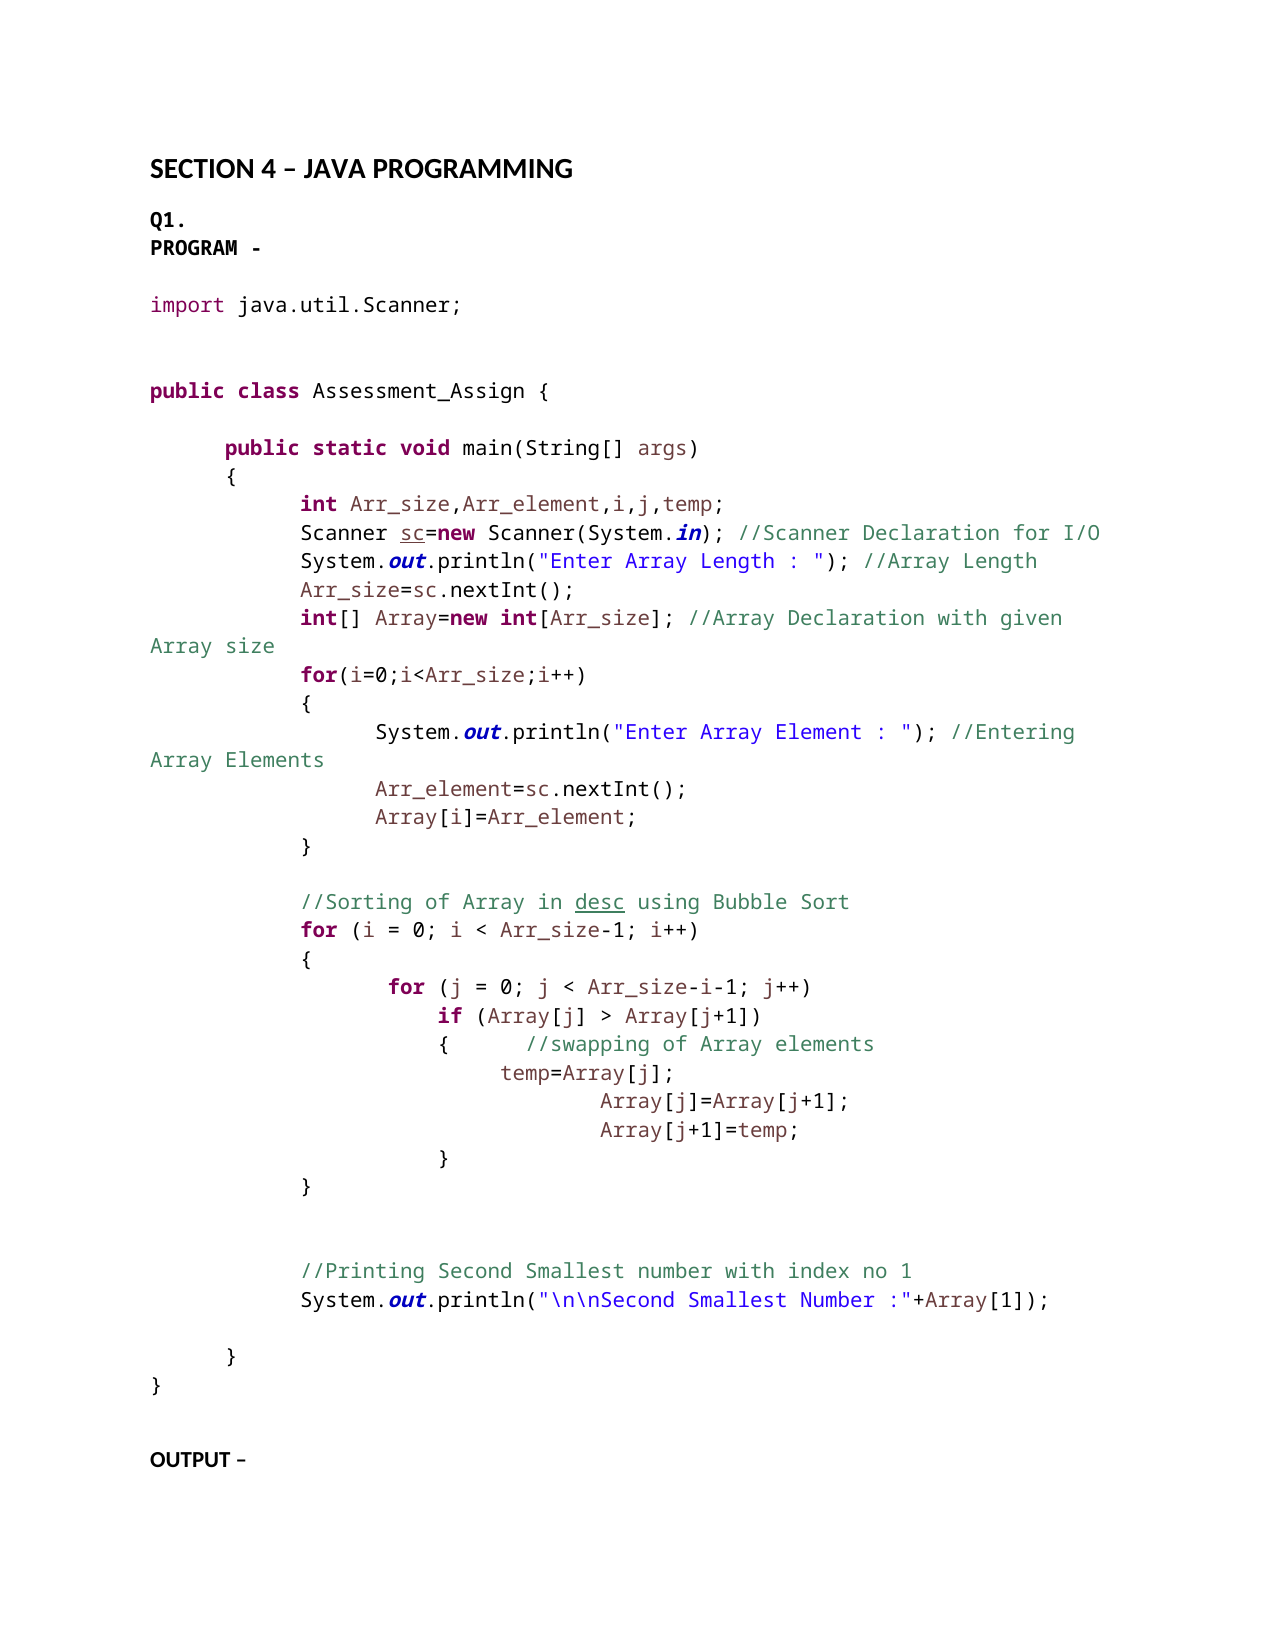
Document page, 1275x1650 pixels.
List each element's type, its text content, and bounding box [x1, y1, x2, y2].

text import java.util.Scanner; [150, 290, 1125, 319]
text Q1. [150, 205, 1125, 233]
text for (j = 0; j < Arr_size-i-1; j++) [150, 972, 1125, 1001]
text //Sorting of Array in desc using Bubble Sort [150, 887, 1125, 916]
text System.out.println("Enter Array Length : "); //Array Length [150, 546, 1125, 575]
text } [150, 1341, 1125, 1370]
text for(i=0;i<Arr_size;i++) [150, 660, 1125, 688]
text PROGRAM - [150, 233, 1125, 262]
text temp=Array[j]; [150, 1058, 1125, 1086]
text int Arr_size,Arr_element,i,j,temp; [150, 489, 1125, 518]
text System.out.println("\n\nSecond Smallest Number :"+Array[1]); [150, 1285, 1125, 1313]
text } [150, 1143, 1125, 1172]
text if (Array[j] > Array[j+1]) [150, 1001, 1125, 1029]
text Array[i]=Arr_element; [150, 802, 1125, 831]
text //Printing Second Smallest number with index no 1 [150, 1256, 1125, 1285]
text Array[j]=Array[j+1]; [150, 1086, 1125, 1115]
text } [150, 1370, 1125, 1398]
text OUTPUT – [150, 1445, 1125, 1473]
text public static void main(String[] args) [150, 433, 1125, 461]
text { //swapping of Array elements [150, 1029, 1125, 1058]
text Array[j+1]=temp; [150, 1115, 1125, 1143]
text Arr_size=sc.nextInt(); [150, 575, 1125, 603]
text } [150, 831, 1125, 859]
text SECTION 4 – JAVA PROGRAMMING [150, 150, 1125, 186]
text System.out.println("Enter Array Element : "); //Entering Array Elements [150, 717, 1125, 774]
text Scanner sc=new Scanner(System.in); //Scanner Declaration for I/O [150, 518, 1125, 546]
text } [150, 1172, 1125, 1200]
text { [150, 461, 1125, 489]
text Arr_element=sc.nextInt(); [150, 774, 1125, 802]
text { [150, 944, 1125, 972]
text for (i = 0; i < Arr_size-1; i++) [150, 916, 1125, 944]
text int[] Array=new int[Arr_size]; //Array Declaration with given Array size [150, 603, 1125, 660]
text { [150, 688, 1125, 717]
text public class Assessment_Assign { [150, 376, 1125, 404]
